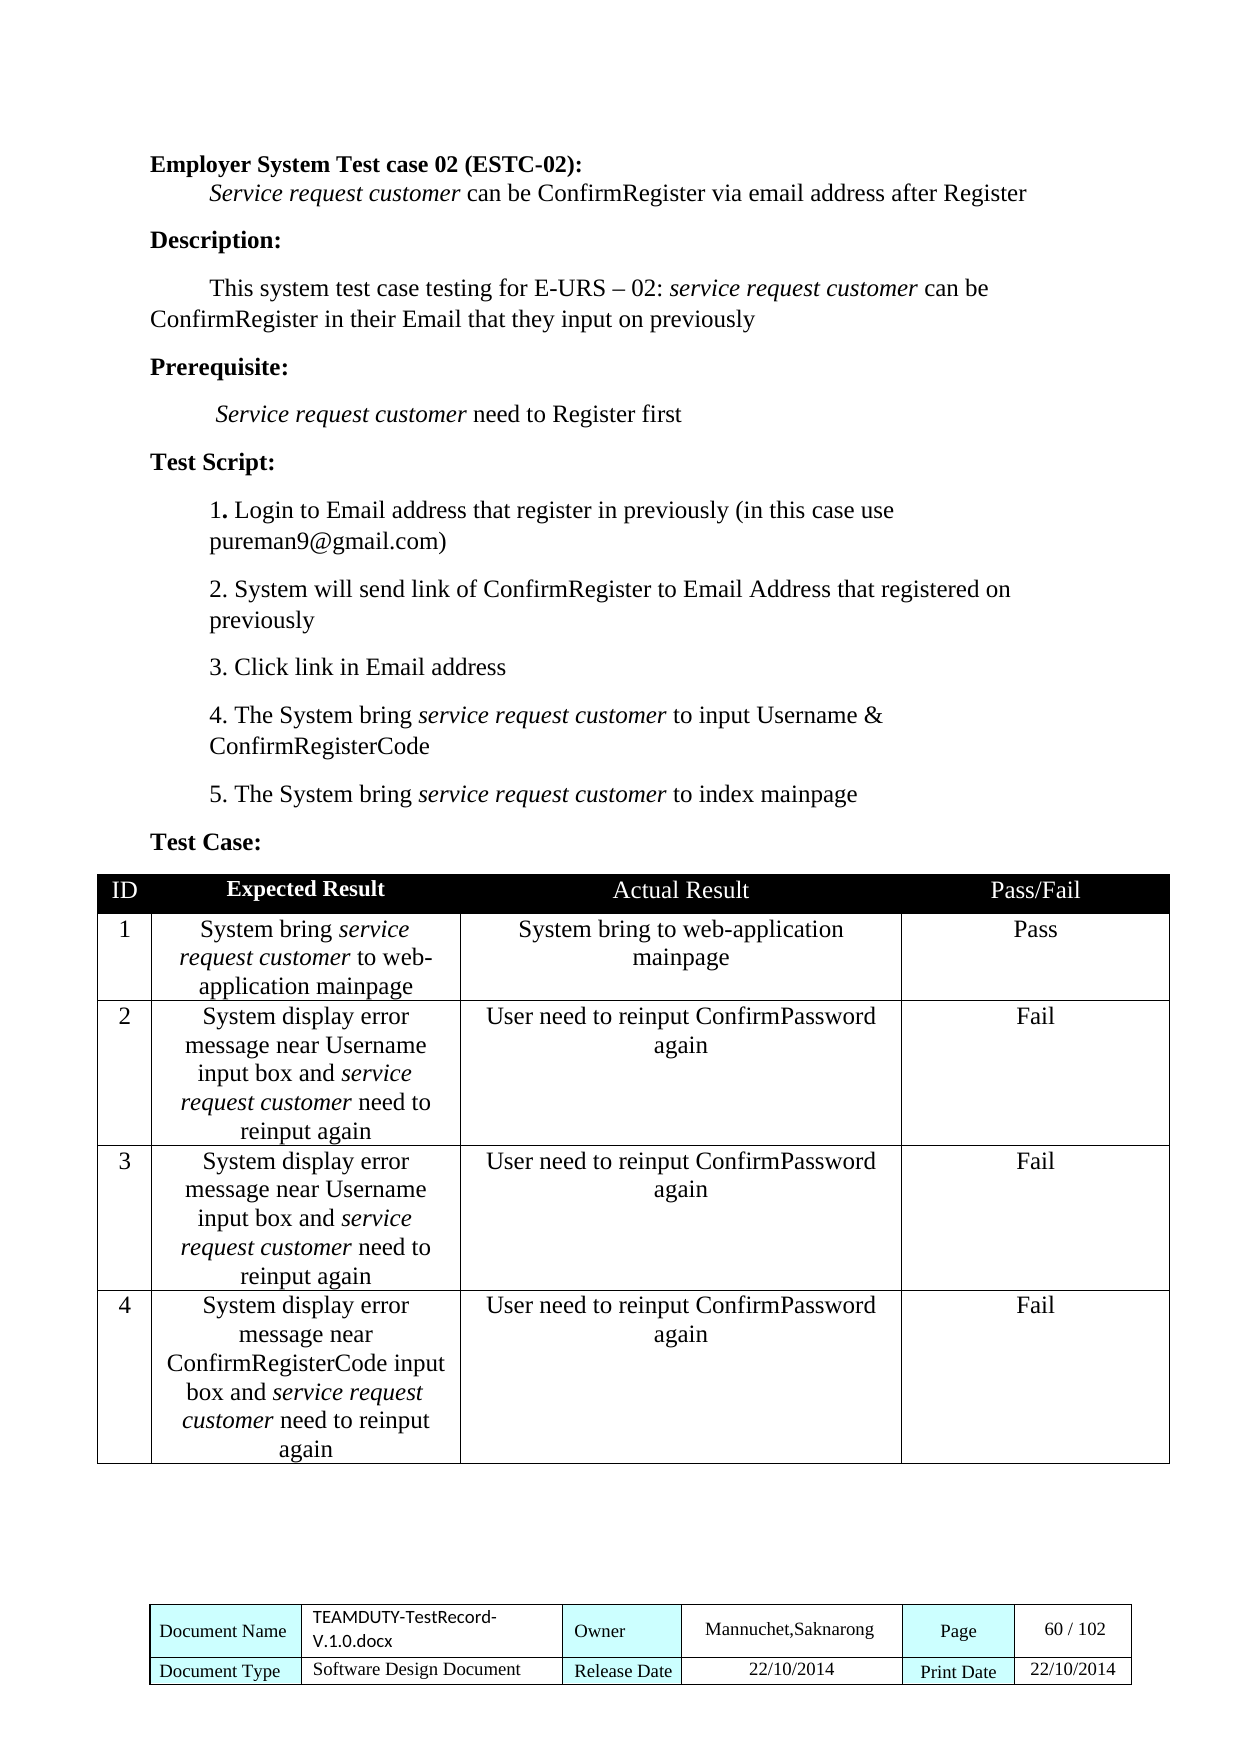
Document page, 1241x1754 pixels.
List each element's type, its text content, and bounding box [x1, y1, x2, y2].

text This system test case testing for E-URS – 02: service request customer can be ConfirmRegister in their Email that they input on previously [150, 273, 1090, 333]
text 3. Click link in Email address [209, 652, 1090, 681]
text Test Script: [150, 447, 1090, 476]
table_cell 4 [98, 1291, 151, 1463]
subtitle Employer System Test case 02 (ESTC-02): [150, 150, 1090, 178]
table_cell 3 [98, 1146, 151, 1289]
table_cell Pass [902, 914, 1169, 1000]
text 2. System will send link of ConfirmRegister to Email Address that registered on previously [209, 574, 1090, 633]
table_cell 2 [98, 1001, 151, 1145]
table_cell Fail [902, 1146, 1169, 1289]
table_header Actual Result [461, 875, 901, 913]
table_cell User need to reinput ConfirmPassword again [461, 1146, 901, 1289]
text Test Case: [150, 827, 1090, 855]
table_header Expected Result [152, 875, 460, 913]
table_cell System bring service request customer to web-application mainpage [152, 914, 460, 1000]
table_cell System display error message near Username input box and service request customer need to reinput again [152, 1146, 460, 1289]
table_header Pass/Fail [902, 875, 1169, 913]
table_cell System display error message near Username input box and service request customer need to reinput again [152, 1001, 460, 1145]
table_cell System display error message near ConfirmRegisterCode input box and service request customer need to reinput again [152, 1291, 460, 1463]
table_cell Fail [902, 1001, 1169, 1145]
table_cell User need to reinput ConfirmPassword again [461, 1291, 901, 1463]
table_cell User need to reinput ConfirmPassword again [461, 1001, 901, 1145]
text 5. The System bring service request customer to index mainpage [209, 779, 1090, 808]
text Service request customer can be ConfirmRegister via email address after Register [150, 178, 1090, 206]
table_cell 1 [98, 914, 151, 1000]
table_cell Fail [902, 1291, 1169, 1463]
text 1. Login to Email address that register in previously (in this case use pureman9@gmail.com) [209, 495, 1090, 555]
table_header ID [98, 875, 151, 913]
text Service request customer need to Register first [150, 399, 1090, 428]
table_cell System bring to web-application mainpage [461, 914, 901, 1000]
text Description: [150, 225, 1090, 254]
text Prerequisite: [150, 352, 1090, 381]
text 4. The System bring service request customer to input Username & ConfirmRegisterCode [209, 700, 1090, 760]
